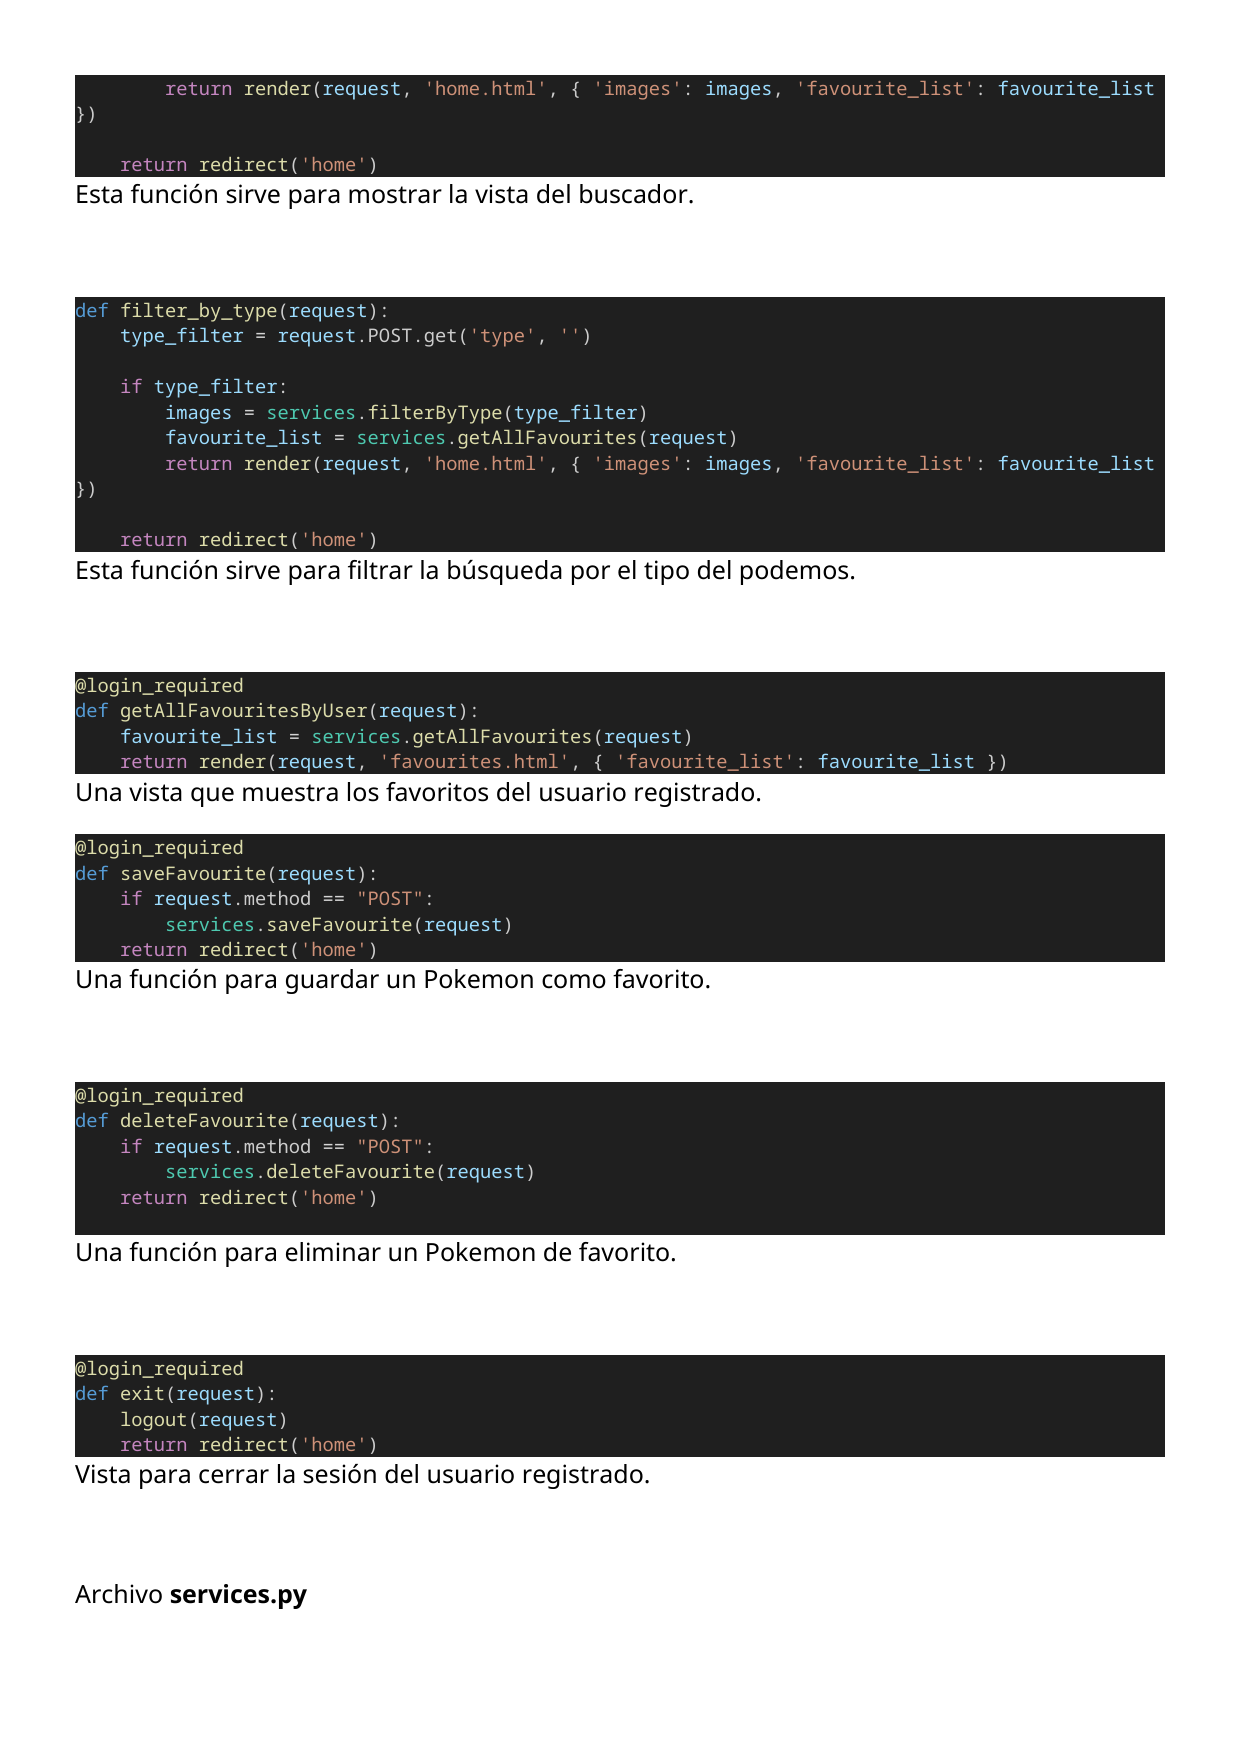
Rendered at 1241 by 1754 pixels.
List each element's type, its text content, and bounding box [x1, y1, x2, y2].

text @login_required [75, 672, 1165, 698]
text logout(request) [75, 1406, 1165, 1432]
text @login_required [75, 834, 1165, 860]
text Una función para guardar un Pokemon como favorito. [75, 962, 1165, 996]
text services.deleteFavourite(request) [75, 1158, 1165, 1184]
text return render(request, 'home.html', { 'images': images, 'favourite_list': favourite_list }) [75, 75, 1165, 126]
text Una vista que muestra los favoritos del usuario registrado. [75, 774, 1165, 808]
text def filter_by_type(request): [75, 297, 1165, 323]
text @login_required [75, 1082, 1165, 1107]
text @login_required [75, 1355, 1165, 1381]
text favourite_list = services.getAllFavourites(request) [75, 425, 1165, 450]
text return redirect('home') [75, 527, 1165, 552]
text Archivo services.py [75, 1577, 1165, 1611]
text Esta función sirve para filtrar la búsqueda por el tipo del podemos. [75, 552, 1165, 586]
text return redirect('home') [75, 152, 1165, 177]
text return render(request, 'home.html', { 'images': images, 'favourite_list': favourite_list }) [75, 450, 1165, 501]
text favourite_list = services.getAllFavourites(request) [75, 723, 1165, 749]
text def exit(request): [75, 1381, 1165, 1406]
text Una función para eliminar un Pokemon de favorito. [75, 1235, 1165, 1269]
text if request.method == "POST": [75, 885, 1165, 911]
text images = services.filterByType(type_filter) [75, 399, 1165, 425]
text Esta función sirve para mostrar la vista del buscador. [75, 177, 1165, 211]
text def saveFavourite(request): [75, 860, 1165, 885]
text Vista para cerrar la sesión del usuario registrado. [75, 1457, 1165, 1491]
text services.saveFavourite(request) [75, 911, 1165, 936]
text def getAllFavouritesByUser(request): [75, 698, 1165, 723]
text return render(request, 'favourites.html', { 'favourite_list': favourite_list }) [75, 749, 1165, 774]
text def deleteFavourite(request): [75, 1107, 1165, 1133]
text return redirect('home') [75, 1432, 1165, 1457]
text type_filter = request.POST.get('type', '') [75, 323, 1165, 348]
text return redirect('home') [75, 1184, 1165, 1209]
text if type_filter: [75, 374, 1165, 399]
text if request.method == "POST": [75, 1133, 1165, 1158]
text return redirect('home') [75, 936, 1165, 962]
